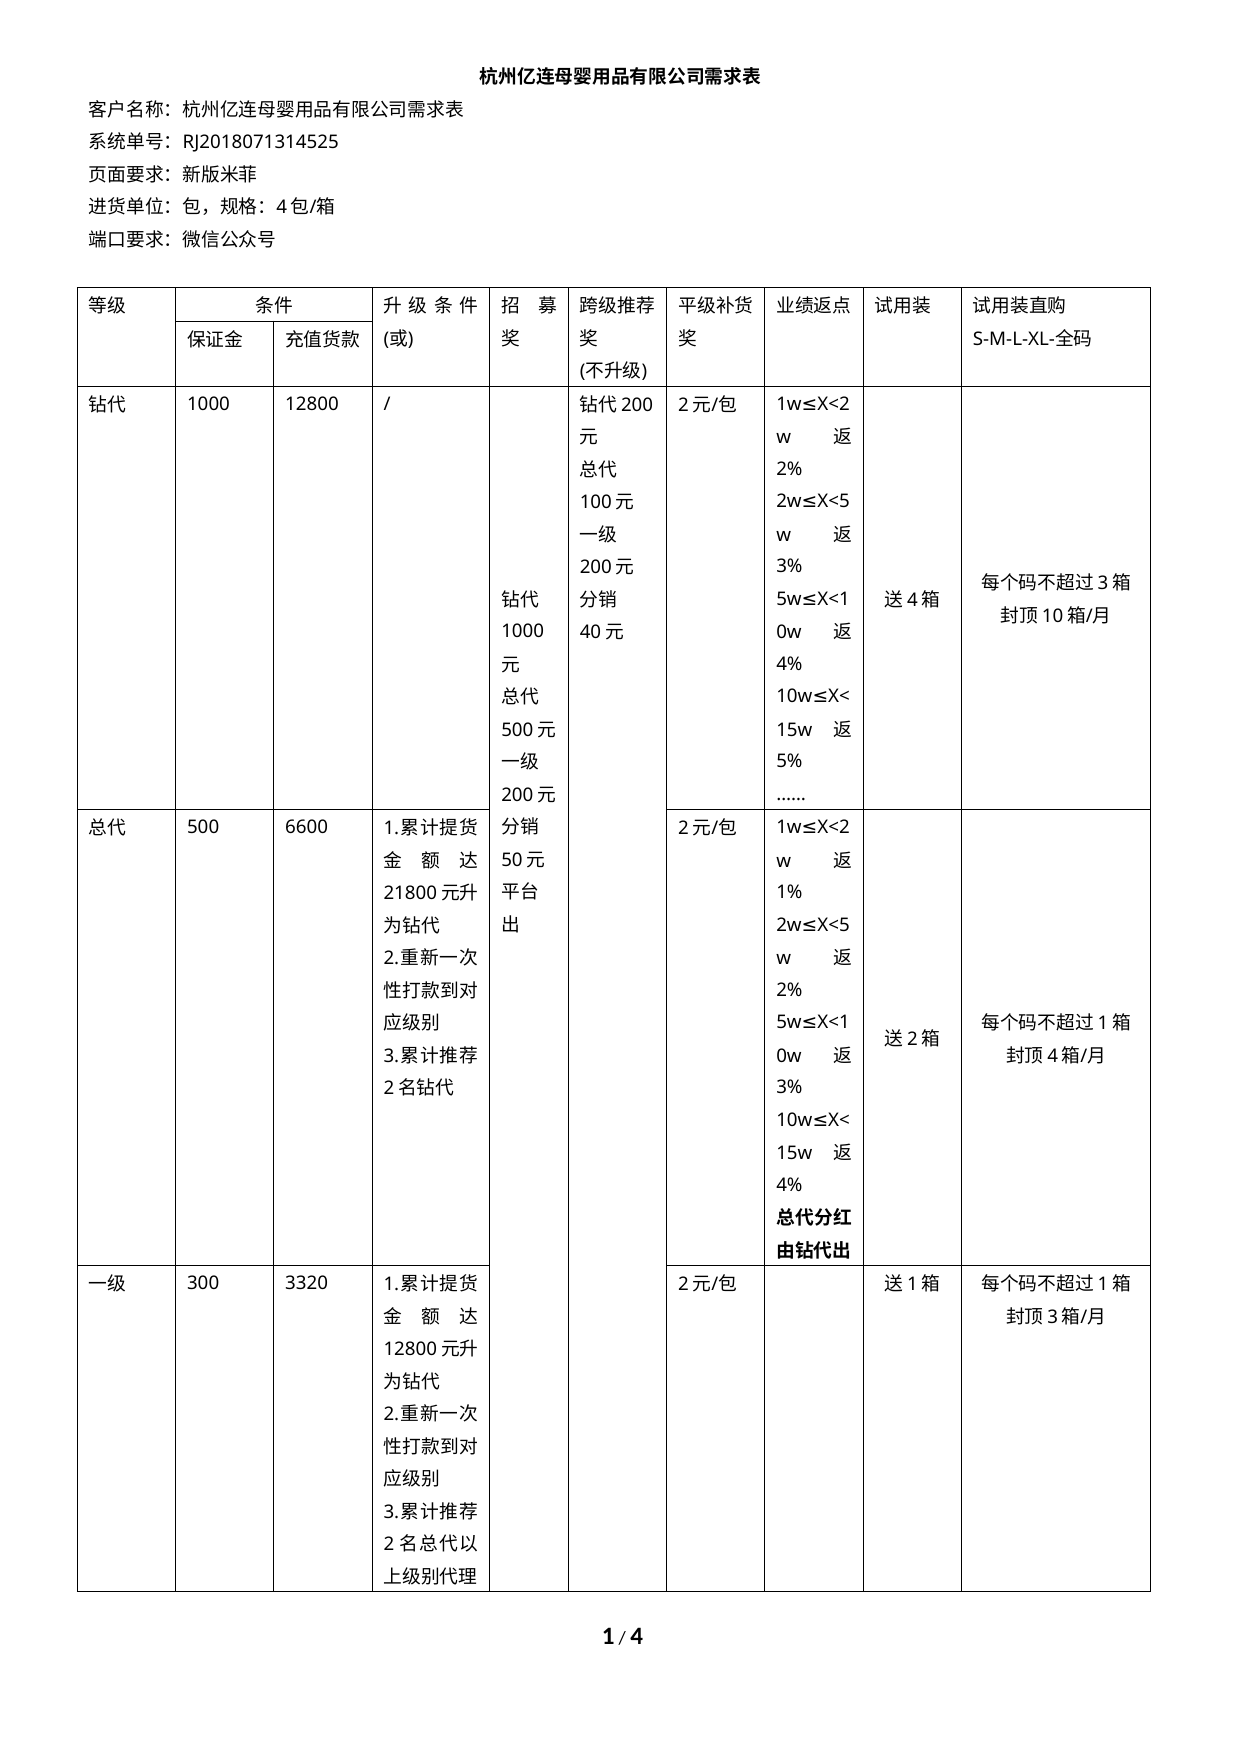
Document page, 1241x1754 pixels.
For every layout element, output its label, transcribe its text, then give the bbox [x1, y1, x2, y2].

table_cell 2元/包 [667, 387, 764, 809]
text 端口要求：微信公众号 [89, 222, 1152, 254]
table_cell 每个码不超过1箱 封顶4箱/月 [962, 810, 1150, 1265]
table_header 试用装 [864, 288, 961, 386]
table_header 等级 [78, 288, 175, 386]
text 杭州亿连母婴用品有限公司需求表 [89, 59, 1152, 92]
table_cell 2元/包 [667, 810, 764, 1265]
table_cell 每个码不超过1箱 封顶3箱/月 [962, 1266, 1150, 1591]
text 客户名称：杭州亿连母婴用品有限公司需求表 [89, 92, 1152, 124]
table_cell 300 [176, 1266, 273, 1591]
table_header 跨级推荐奖 (不升级) [569, 288, 666, 386]
table_cell 送2箱 [864, 810, 961, 1265]
table_header 试用装直购 S-M-L-XL-全码 [962, 288, 1150, 386]
table_cell 12800 [274, 387, 372, 809]
table_cell 6600 [274, 810, 372, 1265]
table_header 升级条件(或) [373, 288, 489, 386]
text 系统单号：RJ2018071314525 [89, 124, 1152, 157]
table_cell [765, 1266, 863, 1591]
table_cell 1w≤X<2w 返 1% 2w≤X<5w 返 2% 5w≤X<10w 返 3% 10w≤X<15w 返 4% 总代分红由钻代出 [765, 810, 863, 1265]
table_cell 1w≤X<2w 返 2% 2w≤X<5w 返 3% 5w≤X<10w 返 4% 10w≤X<15w 返 5% …… [765, 387, 863, 809]
table_cell 钻代 [78, 387, 175, 809]
table_cell 送1箱 [864, 1266, 961, 1591]
table_cell 总代 [78, 810, 175, 1265]
table_header 条件 [176, 288, 372, 321]
table_cell 充值货款 [274, 322, 372, 386]
table_cell 保证金 [176, 322, 273, 386]
table_header 招募奖 [490, 288, 568, 386]
table_cell 2元/包 [667, 1266, 764, 1591]
text 页面要求：新版米菲 [89, 157, 1152, 189]
table_cell 500 [176, 810, 273, 1265]
text 进货单位：包，规格：4包/箱 [89, 189, 1152, 222]
table_header 业绩返点 [765, 288, 863, 386]
table_cell 每个码不超过3箱 封顶10箱/月 [962, 387, 1150, 809]
table_cell 钻代200元 总代 100元 一级 200元 分销 40元 [569, 387, 666, 1591]
table_cell 1.累计提货金额达21800元升为钻代 2.重新一次性打款到对应级别 3.累计推荐2名钻代 [373, 810, 489, 1265]
table_cell 1000 [176, 387, 273, 809]
table_cell 一级 [78, 1266, 175, 1591]
table_cell 钻代1000元 总代 500元 一级 200元 分销 50元 平台出 [490, 387, 568, 1591]
table_cell / [373, 387, 489, 809]
table_cell 3320 [274, 1266, 372, 1591]
table_header 平级补货奖 [667, 288, 764, 386]
table_cell 送4箱 [864, 387, 961, 809]
table_cell 1.累计提货金额达12800元升为钻代 2.重新一次性打款到对应级别 3.累计推荐2名总代以上级别代理 [373, 1266, 489, 1591]
